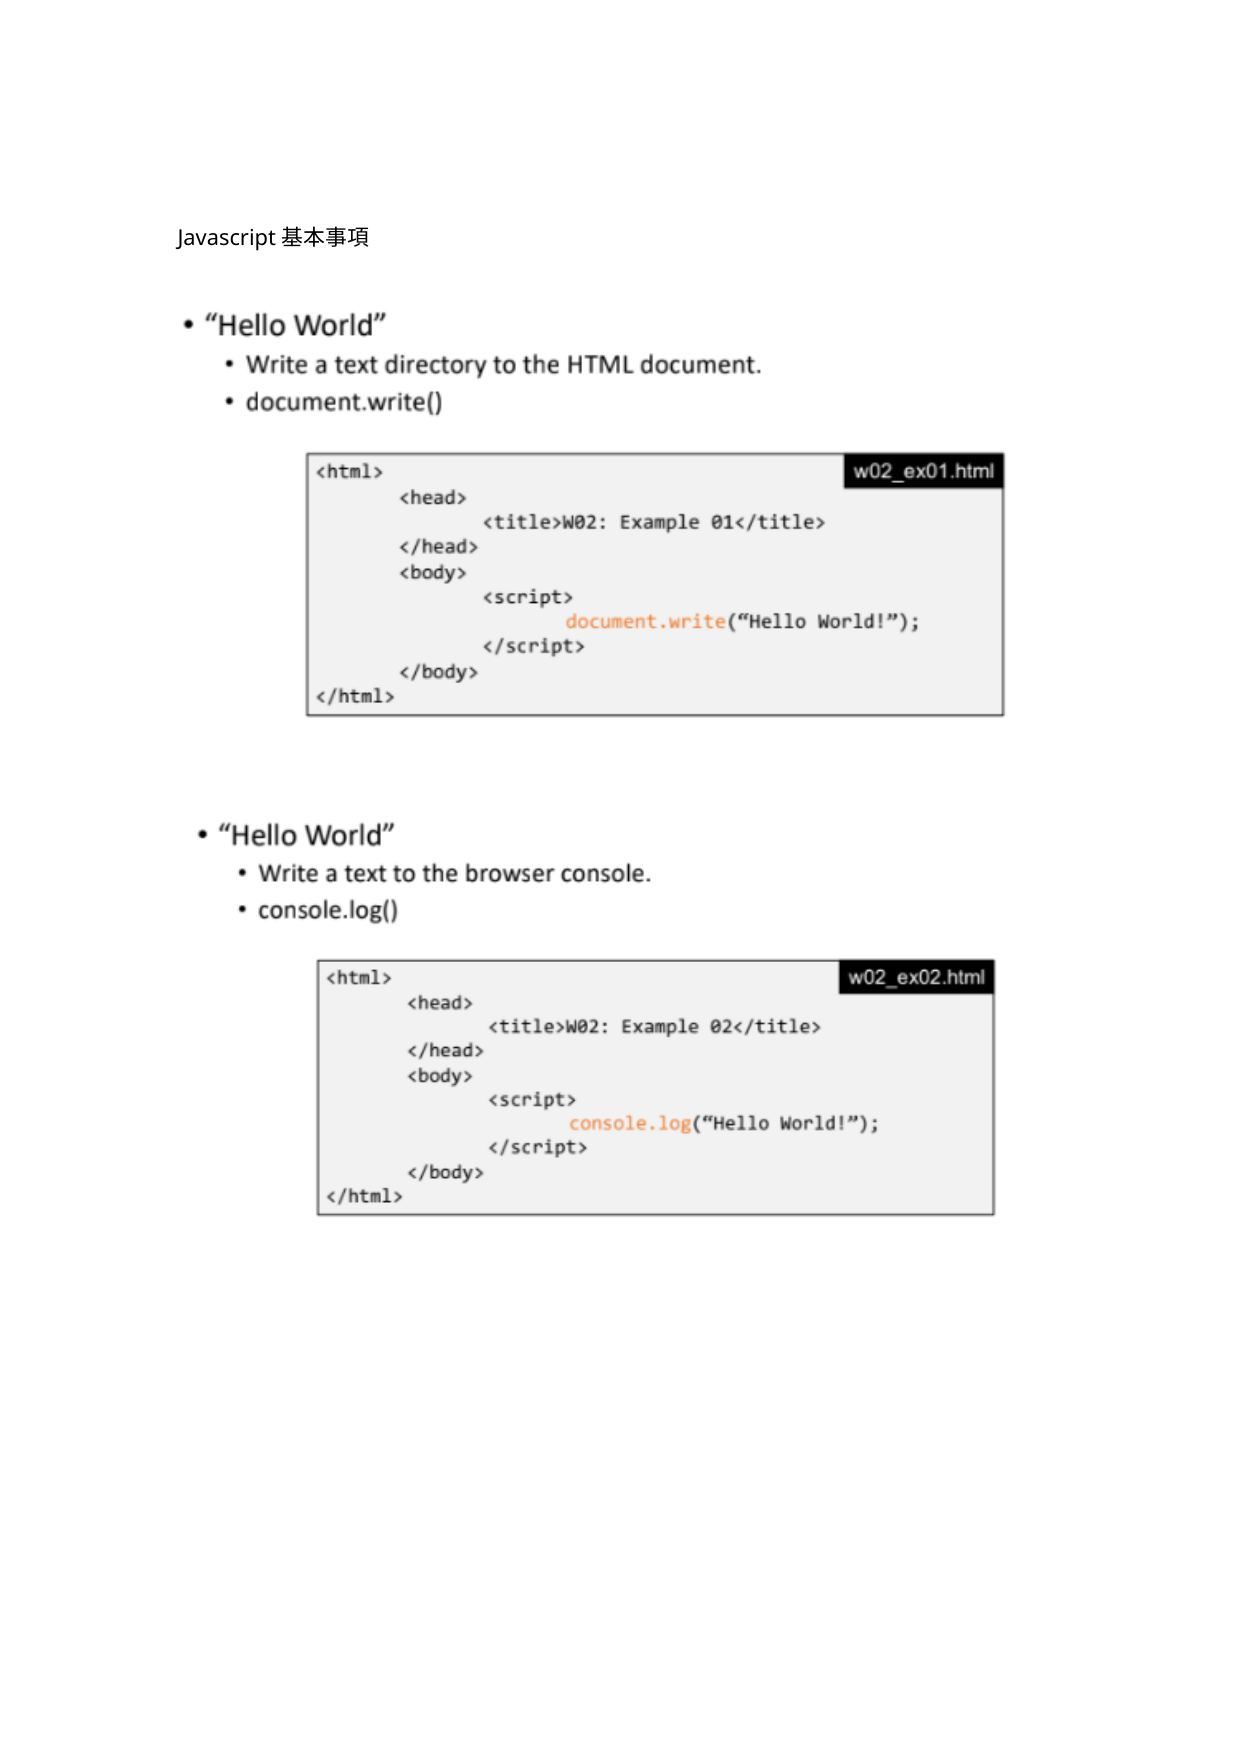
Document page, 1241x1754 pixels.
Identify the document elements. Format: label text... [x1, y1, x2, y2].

picture [177, 291, 1063, 774]
text Javascript 基本事項 [177, 217, 1063, 254]
picture [177, 779, 1063, 1283]
